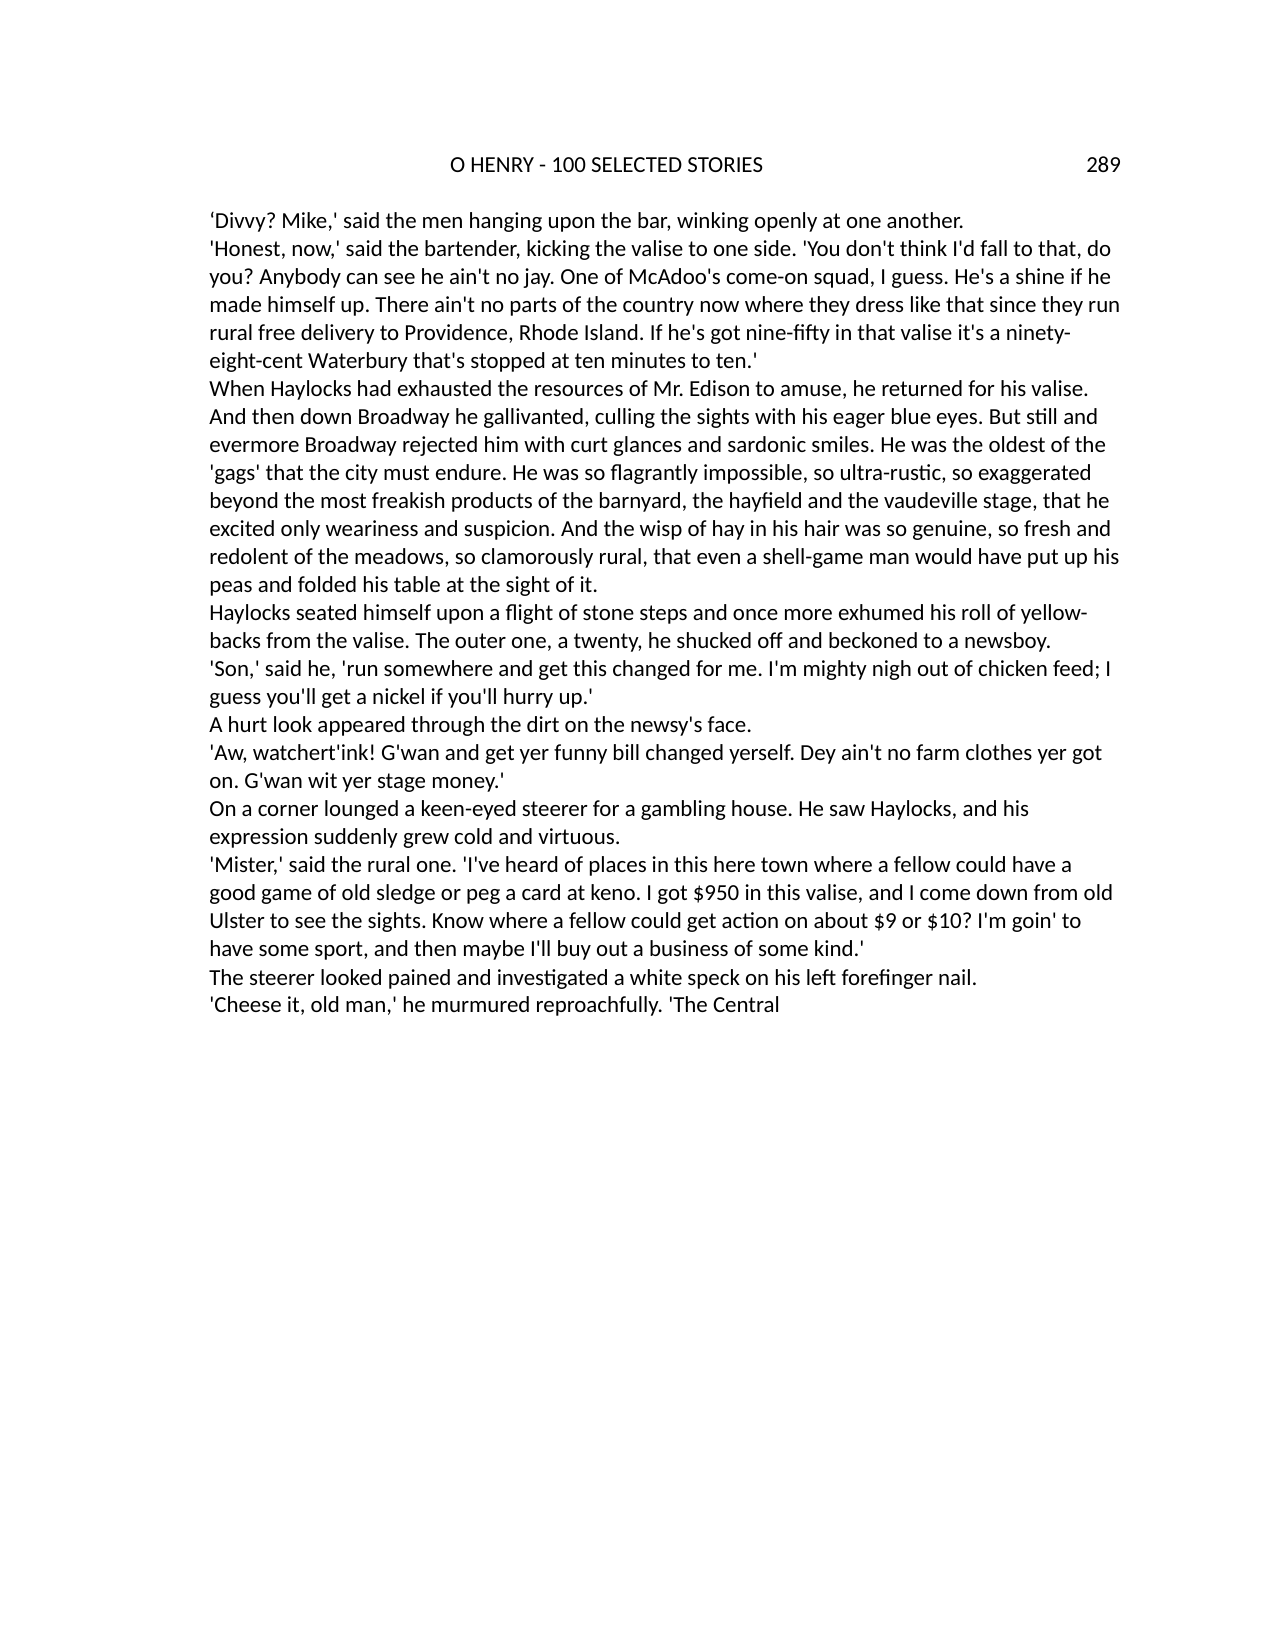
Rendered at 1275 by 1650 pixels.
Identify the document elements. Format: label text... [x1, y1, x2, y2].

text 'Mister,' said the rural one. 'I've heard of places in this here town where a fellow could have a good game of old sledge or peg a card at keno. I got $950 in this valise, and I come down from old Ulster to see the sights. Know where a fellow could get action on about $9 or $10? I'm goin' to have some sport, and then maybe I'll buy out a business of some kind.' [209, 851, 1125, 963]
text When Haylocks had exhausted the resources of Mr. Edison to amuse, he returned for his valise. And then down Broadway he gallivanted, culling the sights with his eager blue eyes. But still and evermore Broadway rejected him with curt glances and sardonic smiles. He was the oldest of the 'gags' that the city must endure. He was so flagrantly impossible, so ultra-rustic, so exaggerated beyond the most freakish products of the barnyard, the hayfield and the vaudeville stage, that he excited only weariness and suspicion. And the wisp of hay in his hair was so genuine, so fresh and redolent of the meadows, so clamorously rural, that even a shell-game man would have put up his peas and folded his table at the sight of it. [209, 374, 1125, 598]
text 'Honest, now,' said the bartender, kicking the valise to one side. 'You don't think I'd fall to that, do you? Anybody can see he ain't no jay. One of McAdoo's come-on squad, I guess. He's a shine if he made himself up. There ain't no parts of the country now where they dress like that since they run rural free delivery to Providence, Rhode Island. If he's got nine-fifty in that valise it's a ninety-eight-cent Waterbury that's stopped at ten minutes to ten.' [209, 234, 1125, 374]
text The steerer looked pained and investigated a white speck on his left forefinger nail. [209, 963, 1125, 991]
text A hurt look appeared through the dirt on the newsy's face. [209, 710, 1125, 738]
text On a corner lounged a keen-eyed steerer for a gambling house. He saw Haylocks, and his expression suddenly grew cold and virtuous. [209, 794, 1125, 851]
text 'Aw, watchert'ink! G'wan and get yer funny bill changed yerself. Dey ain't no farm clothes yer got on. G'wan wit yer stage money.' [209, 738, 1125, 794]
text Haylocks seated himself upon a flight of stone steps and once more exhumed his roll of yellow-backs from the valise. The outer one, a twenty, he shucked off and beckoned to a newsboy. [209, 598, 1125, 654]
text 'Son,' said he, 'run somewhere and get this changed for me. I'm mighty nigh out of chicken feed; I guess you'll get a nickel if you'll hurry up.' [209, 654, 1125, 710]
text 'Cheese it, old man,' he murmured reproachfully. 'The Central [209, 991, 1125, 1019]
text O HENRY - 100 SELECTED STORIES 289 [420, 150, 1125, 178]
text ‘Divvy? Mike,' said the men hanging upon the bar, winking openly at one another. [209, 206, 1125, 234]
